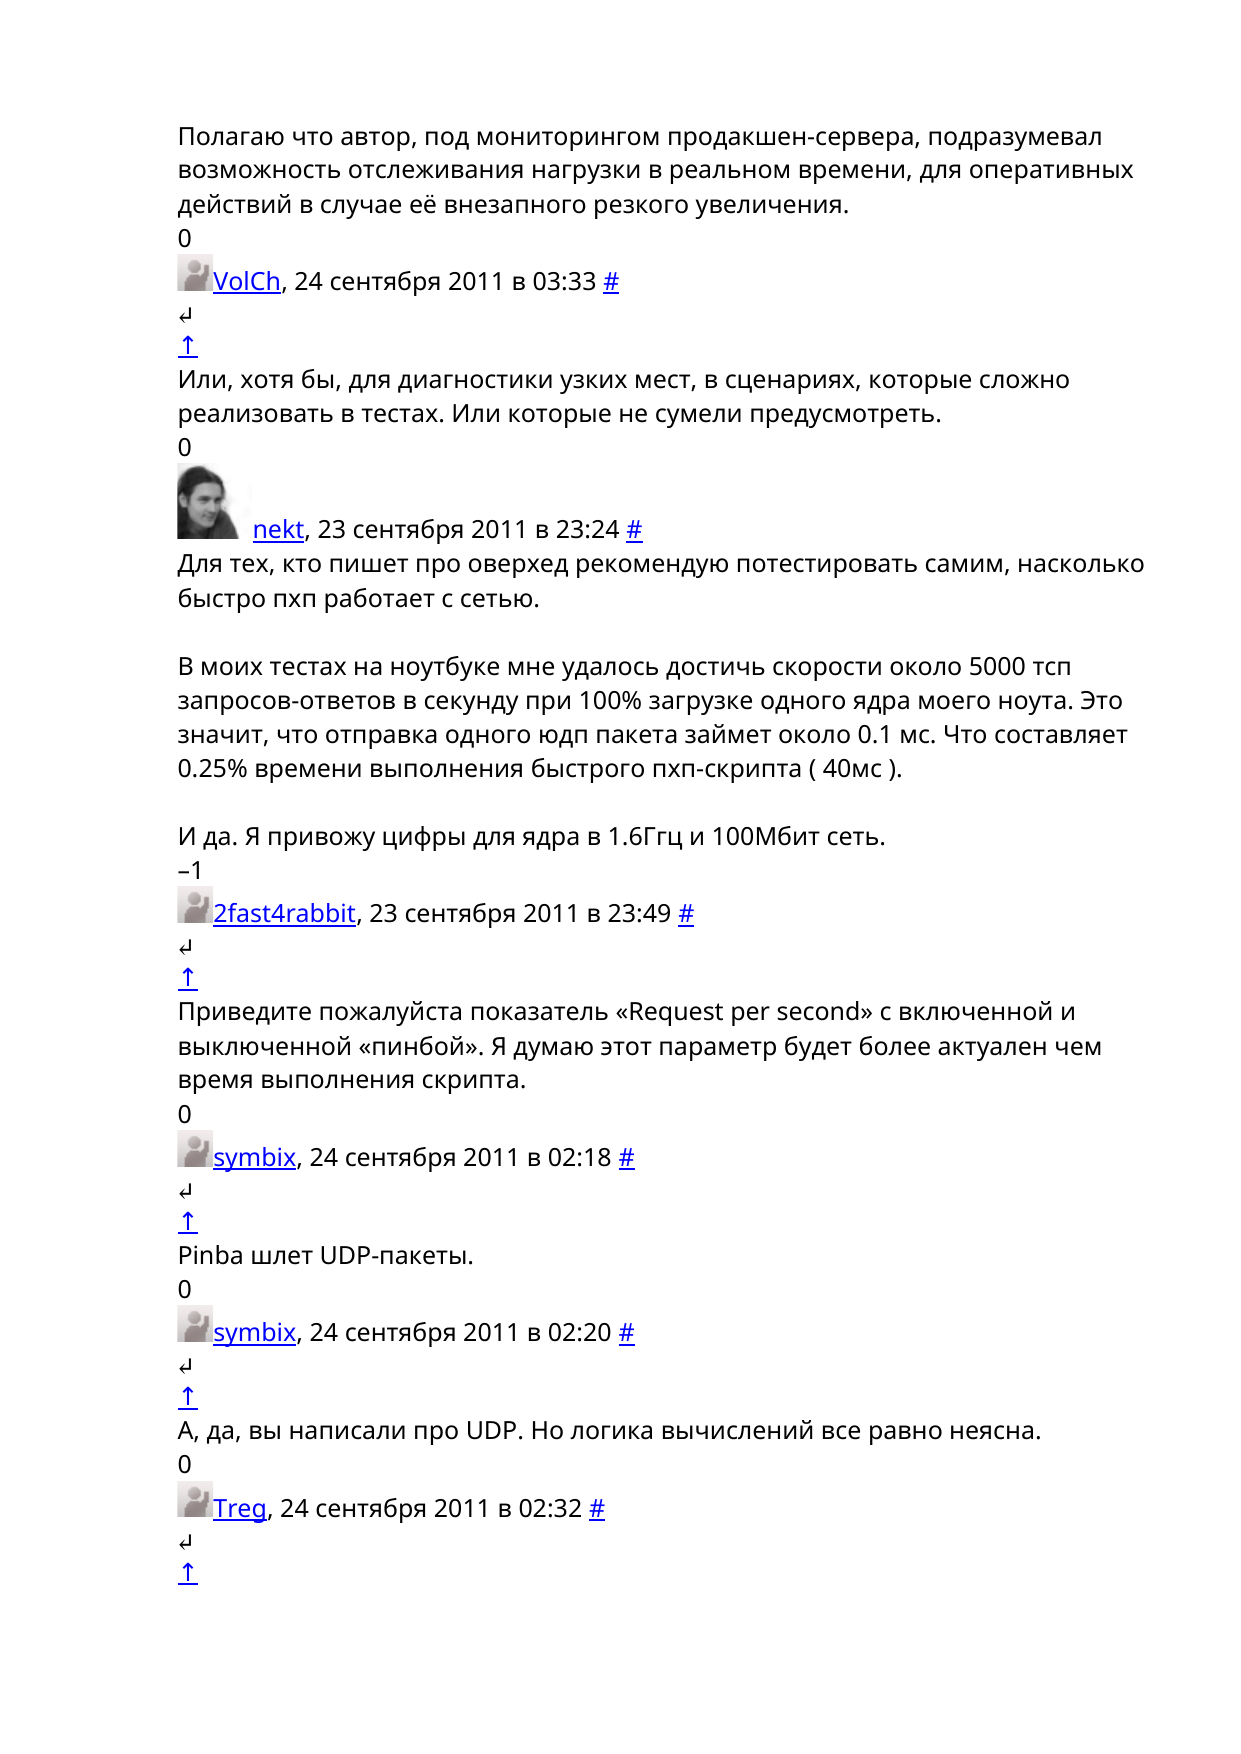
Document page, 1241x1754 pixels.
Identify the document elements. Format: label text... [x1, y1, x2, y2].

text 0 [177, 1272, 1152, 1306]
picture [177, 1481, 214, 1517]
text ↵ [177, 1349, 1152, 1379]
text ↵ [177, 1173, 1152, 1203]
text ↑ [177, 960, 1152, 994]
picture [177, 254, 214, 291]
text 2fast4rabbit, 23 сентября 2011 в 23:49 # [177, 887, 1152, 930]
text Приведите пожалуйста показатель «Request per second» с включенной и выключенной «пинбой». Я думаю этот параметр будет более актуален чем время выполнения скрипта. [177, 994, 1152, 1096]
text 0 [177, 220, 1152, 254]
text ↑ [177, 1203, 1152, 1238]
text Treg, 24 сентября 2011 в 02:32 # [177, 1481, 1152, 1524]
text VolCh, 24 сентября 2011 в 03:33 # [177, 254, 1152, 298]
text ↵ [177, 1524, 1152, 1554]
text 0 [177, 1096, 1152, 1130]
text 0 [177, 1447, 1152, 1481]
text Для тех, кто пишет про оверхед рекомендую потестировать самим, насколько быстро пхп работает с сетью. В моих тестах на ноутбуке мне удалось достичь скорости около 5000 тсп запросов-ответов в секунду при 100% загрузке одного ядра моего ноута. Это значит, что отправка одного юдп пакета займет около 0.1 мс. Что составляет 0.25% времени выполнения быстрого пхп-скрипта ( 40мс ). И да. Я привожу цифры для ядра в 1.6Ггц и 100Мбит сеть. [177, 546, 1152, 853]
picture [177, 1305, 214, 1342]
text Pinba шлет UDP-пакеты. [177, 1238, 1152, 1272]
text ↑ [177, 328, 1152, 362]
text ↵ [177, 930, 1152, 960]
text ↑ [177, 1379, 1152, 1413]
text А, да, вы написали про UDP. Но логика вычислений все равно неясна. [177, 1413, 1152, 1447]
text –1 [177, 853, 1152, 887]
text Полагаю что автор, под мониторингом продакшен-сервера, подразумевал возможность отслеживания нагрузки в реальном времени, для оперативных действий в случае её внезапного резкого увеличения. [177, 118, 1152, 220]
text ↵ [177, 298, 1152, 328]
text Или, хотя бы, для диагностики узких мест, в сценариях, которые сложно реализовать в тестах. Или которые не сумели предусмотреть. [177, 362, 1152, 430]
text symbix, 24 сентября 2011 в 02:18 # [177, 1130, 1152, 1173]
picture [177, 1130, 214, 1167]
text ↑ [177, 1554, 1152, 1588]
picture [177, 463, 253, 539]
text nekt, 23 сентября 2011 в 23:24 # [177, 464, 1152, 546]
text symbix, 24 сентября 2011 в 02:20 # [177, 1306, 1152, 1349]
text 0 [177, 430, 1152, 464]
picture [177, 886, 214, 923]
